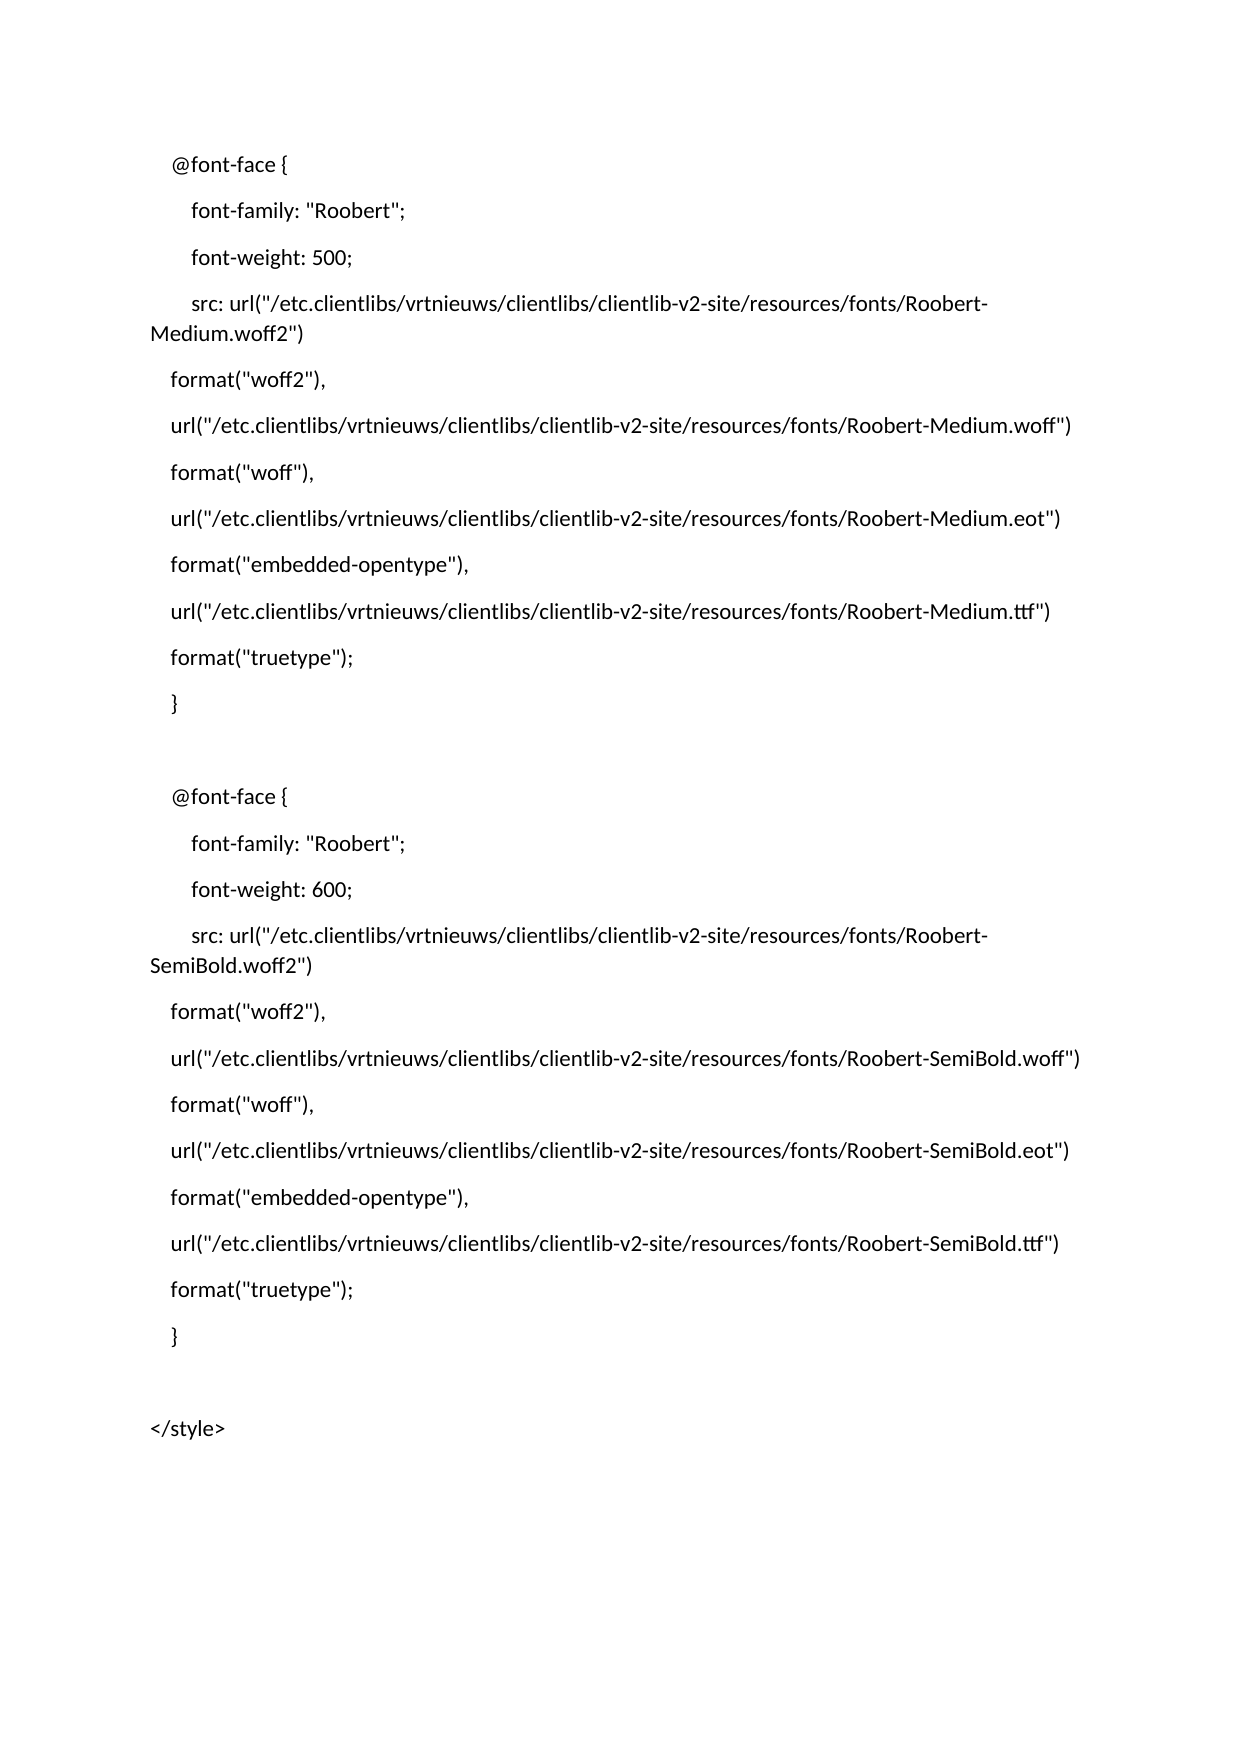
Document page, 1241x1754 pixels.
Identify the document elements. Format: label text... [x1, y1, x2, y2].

text url("/etc.clientlibs/vrtnieuws/clientlibs/clientlib-v2-site/resources/fonts/Roobert-Medium.eot") [150, 504, 1090, 532]
text format("woff"), [150, 1090, 1090, 1118]
text format("embedded-opentype"), [150, 551, 1090, 578]
text format("truetype"); [150, 643, 1090, 671]
text format("embedded-opentype"), [150, 1183, 1090, 1211]
text } [150, 1322, 1090, 1350]
text @font-face { [150, 782, 1090, 810]
text format("truetype"); [150, 1276, 1090, 1303]
text </style> [150, 1414, 1090, 1443]
text url("/etc.clientlibs/vrtnieuws/clientlibs/clientlib-v2-site/resources/fonts/Roobert-Medium.ttf") [150, 597, 1090, 625]
text @font-face { [150, 150, 1090, 178]
text format("woff2"), [150, 997, 1090, 1025]
text format("woff"), [150, 458, 1090, 486]
text font-weight: 500; [150, 243, 1090, 271]
text src: url("/etc.clientlibs/vrtnieuws/clientlibs/clientlib-v2-site/resources/fonts/Roobert-Medium.woff2") [150, 289, 1090, 347]
text url("/etc.clientlibs/vrtnieuws/clientlibs/clientlib-v2-site/resources/fonts/Roobert-SemiBold.ttf") [150, 1229, 1090, 1257]
text font-family: "Roobert"; [150, 196, 1090, 224]
text url("/etc.clientlibs/vrtnieuws/clientlibs/clientlib-v2-site/resources/fonts/Roobert-SemiBold.eot") [150, 1136, 1090, 1164]
text src: url("/etc.clientlibs/vrtnieuws/clientlibs/clientlib-v2-site/resources/fonts/Roobert-SemiBold.woff2") [150, 921, 1090, 979]
text url("/etc.clientlibs/vrtnieuws/clientlibs/clientlib-v2-site/resources/fonts/Roobert-SemiBold.woff") [150, 1044, 1090, 1072]
text } [150, 689, 1090, 718]
text font-family: "Roobert"; [150, 829, 1090, 857]
text url("/etc.clientlibs/vrtnieuws/clientlibs/clientlib-v2-site/resources/fonts/Roobert-Medium.woff") [150, 411, 1090, 439]
text format("woff2"), [150, 365, 1090, 393]
text font-weight: 600; [150, 875, 1090, 903]
